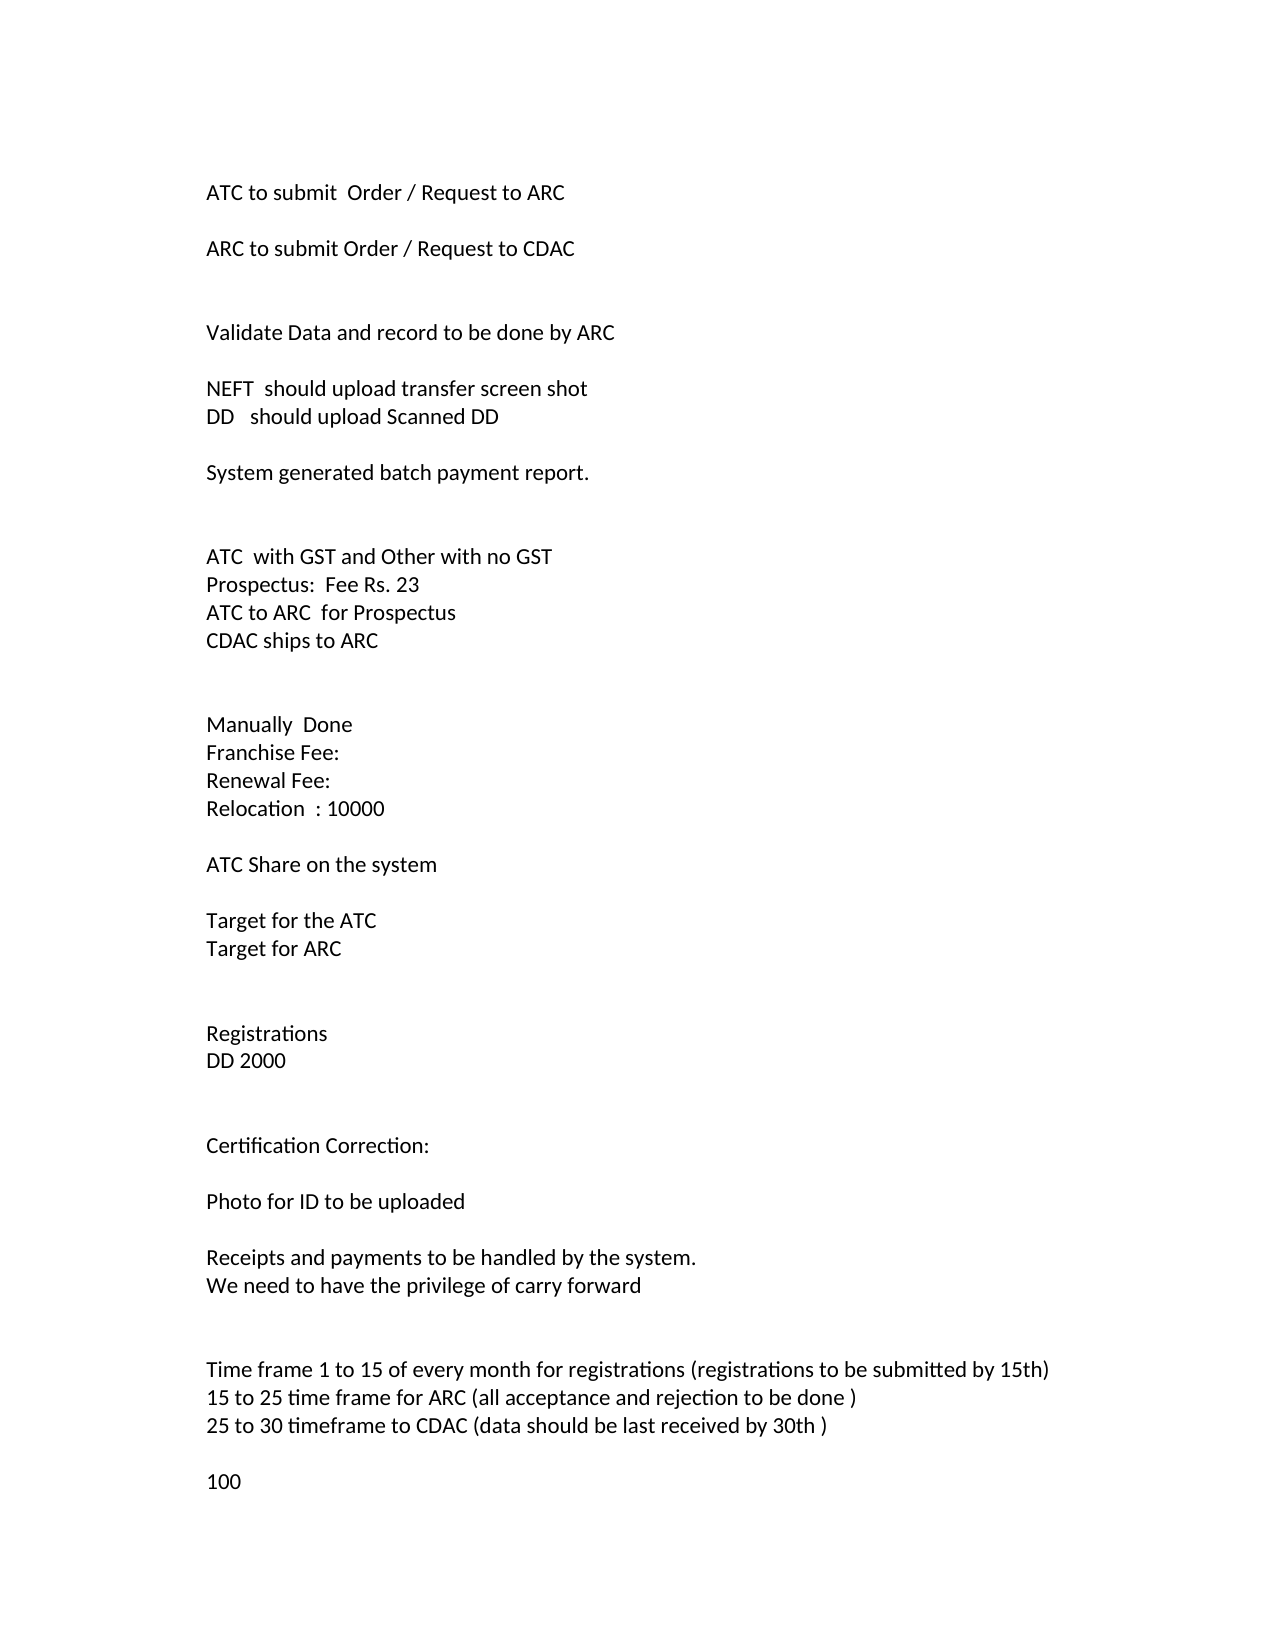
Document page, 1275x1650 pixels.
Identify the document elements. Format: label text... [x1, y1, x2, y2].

text 15 to 25 time frame for ARC (all acceptance and rejection to be done ) [206, 1383, 1125, 1411]
text We need to have the privilege of carry forward [206, 1271, 1125, 1299]
text NEFT should upload transfer screen shot [206, 374, 1125, 402]
text ATC to submit Order / Request to ARC [206, 178, 1125, 206]
text Franchise Fee: [206, 738, 1125, 766]
text ARC to submit Order / Request to CDAC [206, 234, 1125, 262]
text Manually Done [206, 710, 1125, 738]
text Photo for ID to be uploaded [206, 1187, 1125, 1215]
text DD should upload Scanned DD [206, 402, 1125, 430]
text Renewal Fee: [206, 766, 1125, 794]
text ATC Share on the system [206, 851, 1125, 878]
text Prospectus: Fee Rs. 23 [206, 570, 1125, 598]
text Target for ARC [206, 934, 1125, 963]
text DD 2000 [206, 1047, 1125, 1075]
text CDAC ships to ARC [206, 626, 1125, 654]
text ATC with GST and Other with no GST [206, 542, 1125, 570]
text System generated batch payment report. [206, 458, 1125, 486]
text ATC to ARC for Prospectus [206, 598, 1125, 626]
text Registrations [206, 1019, 1125, 1047]
text Time frame 1 to 15 of every month for registrations (registrations to be submitted by 15th) [206, 1355, 1125, 1383]
text Certification Correction: [206, 1131, 1125, 1159]
text 100 [206, 1467, 1125, 1495]
text Receipts and payments to be handled by the system. [206, 1243, 1125, 1271]
text 25 to 30 timeframe to CDAC (data should be last received by 30th ) [206, 1411, 1125, 1439]
text Validate Data and record to be done by ARC [206, 318, 1125, 346]
text Target for the ATC [206, 907, 1125, 934]
text Relocation : 10000 [206, 794, 1125, 822]
